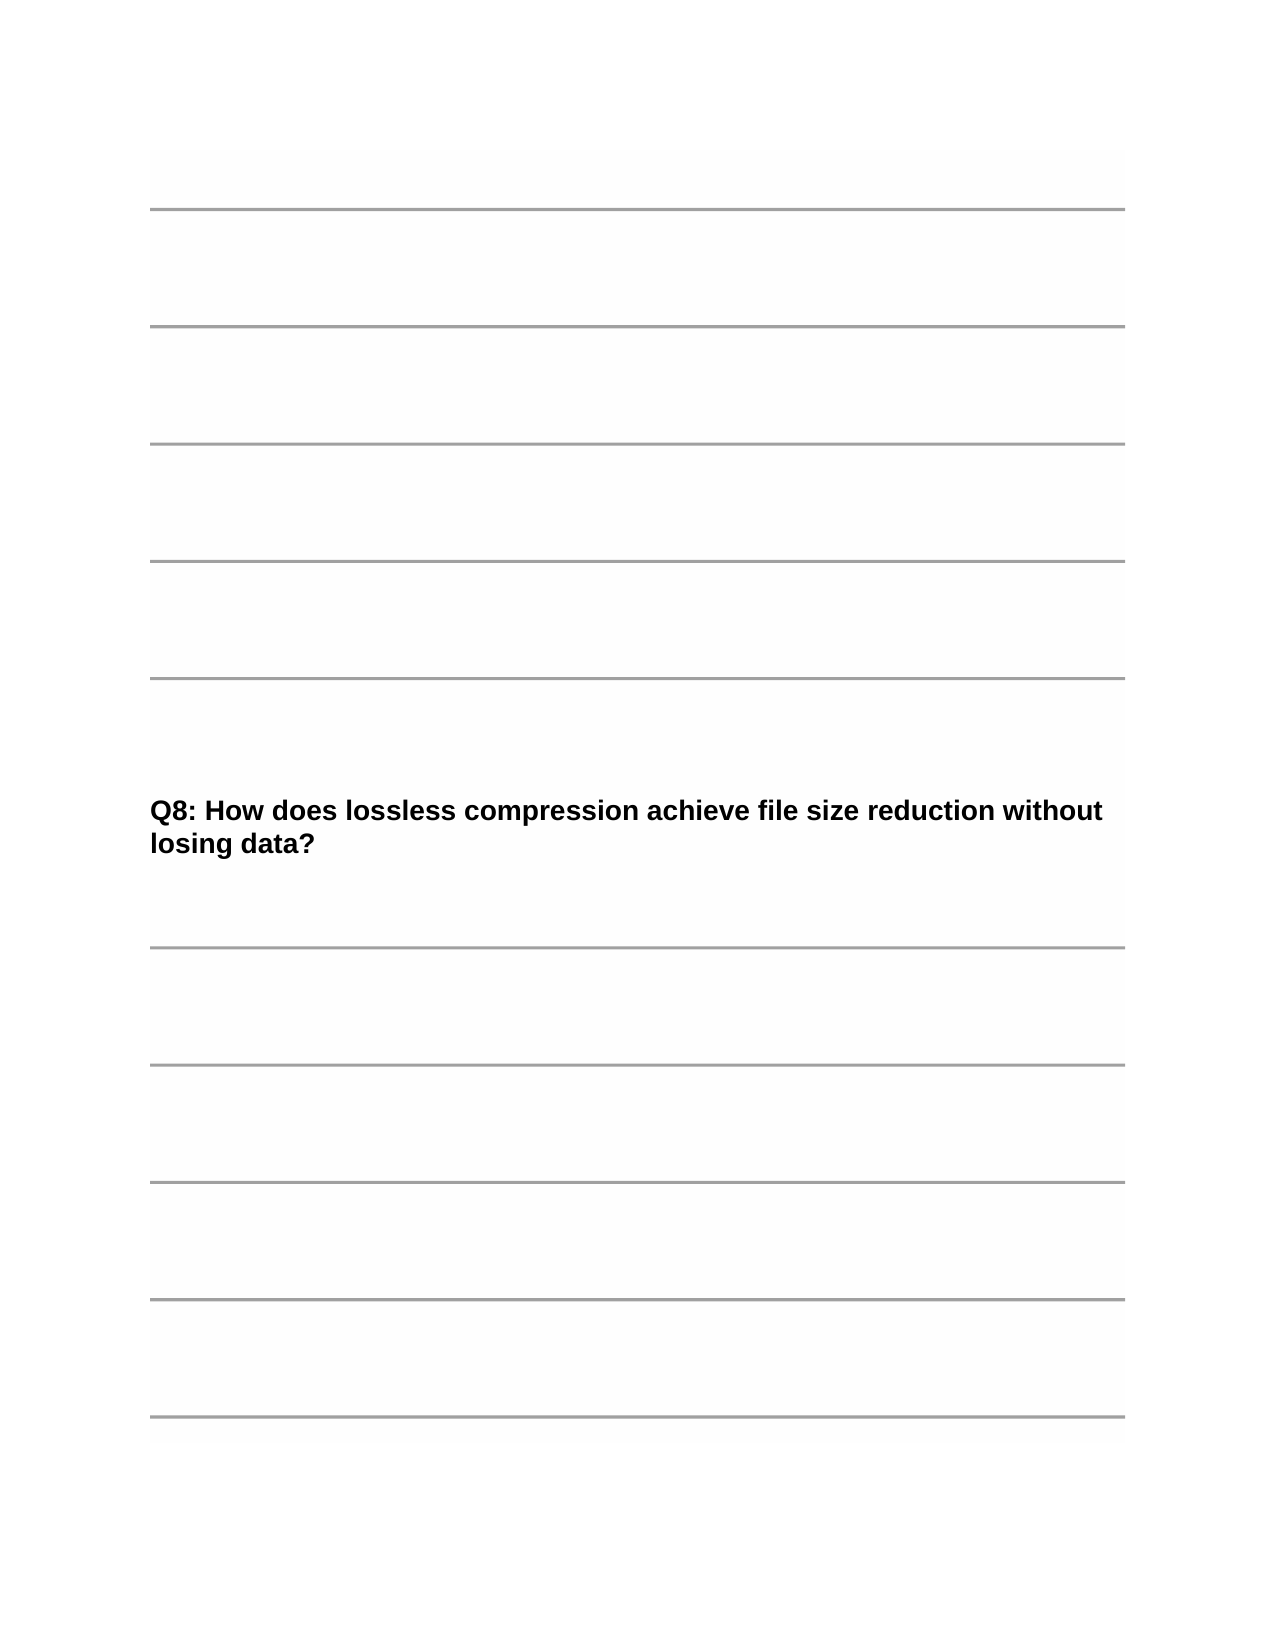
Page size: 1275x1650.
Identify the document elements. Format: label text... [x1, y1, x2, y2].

subtitle Q8: How does lossless compression achieve file size reduction without losing data? [150, 794, 1125, 859]
